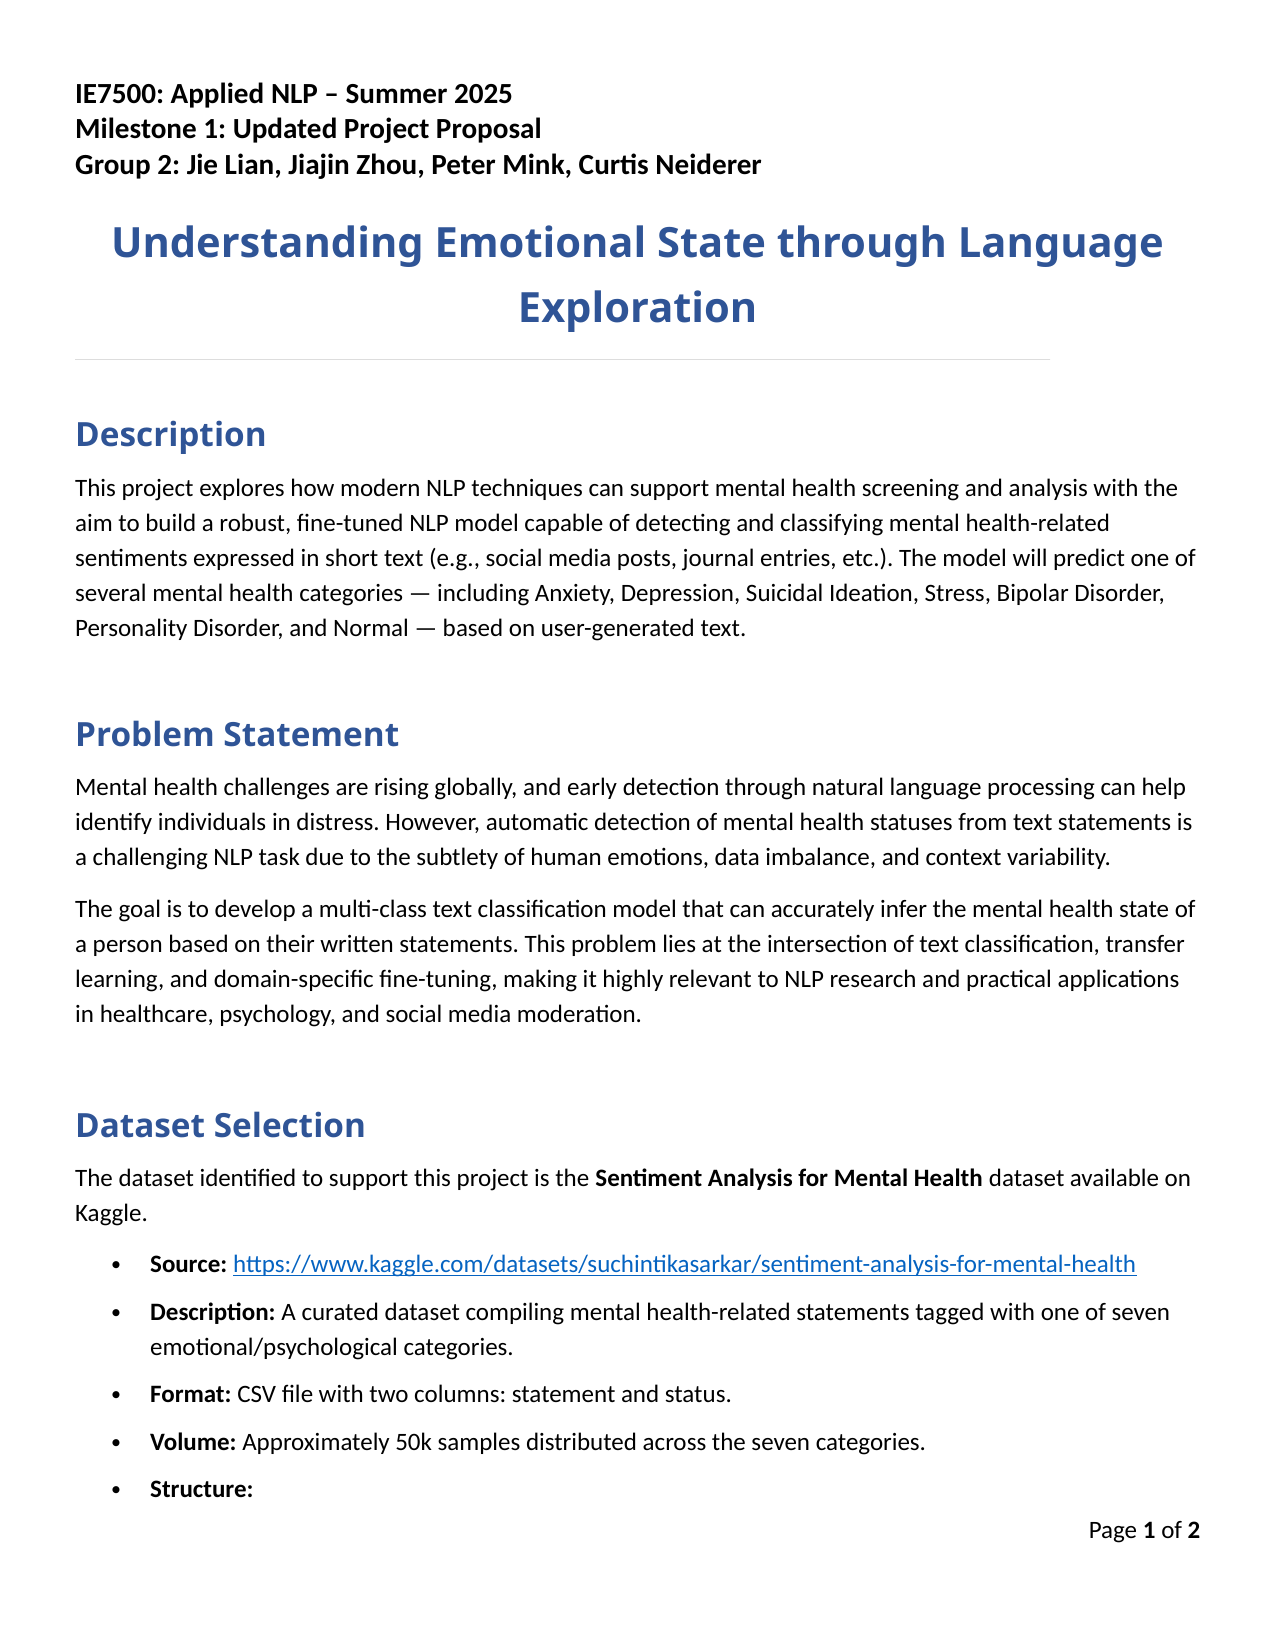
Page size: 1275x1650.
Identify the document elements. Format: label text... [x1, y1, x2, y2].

list Structure: [112, 1473, 1200, 1504]
list Format: CSV file with two columns: statement and status. [112, 1378, 1200, 1409]
subtitle Problem Statement [75, 711, 1200, 756]
list Description: A curated dataset compiling mental health-related statements tagged with one of seven emotional/psychological categories. [112, 1296, 1200, 1362]
text Understanding Emotional State through Language Exploration [75, 212, 1200, 334]
subtitle Description [75, 411, 1200, 457]
subtitle Dataset Selection [75, 1101, 1200, 1147]
text Mental health challenges are rising globally, and early detection through natural language processing can help identify individuals in distress. However, automatic detection of mental health statuses from text statements is a challenging NLP task due to the subtlety of human emotions, data imbalance, and context variability. [75, 771, 1200, 872]
text The goal is to develop a multi-class text classification model that can accurately infer the mental health state of a person based on their written statements. This problem lies at the intersection of text classification, transfer learning, and domain-specific fine-tuning, making it highly relevant to NLP research and practical applications in healthcare, psychology, and social media moderation. [75, 893, 1200, 1028]
list Source: https://www.kaggle.com/datasets/suchintikasarkar/sentiment-analysis-for-mental-health [112, 1248, 1200, 1279]
text This project explores how modern NLP techniques can support mental health screening and analysis with the aim to build a robust, fine-tuned NLP model capable of detecting and classifying mental health-related sentiments expressed in short text (e.g., social media posts, journal entries, etc.). The model will predict one of several mental health categories — including Anxiety, Depression, Suicidal Ideation, Stress, Bipolar Disorder, Personality Disorder, and Normal — based on user-generated text. [75, 472, 1200, 642]
text The dataset identified to support this project is the Sentiment Analysis for Mental Health dataset available on Kaggle. [75, 1162, 1200, 1227]
list Volume: Approximately 50k samples distributed across the seven categories. [112, 1426, 1200, 1457]
